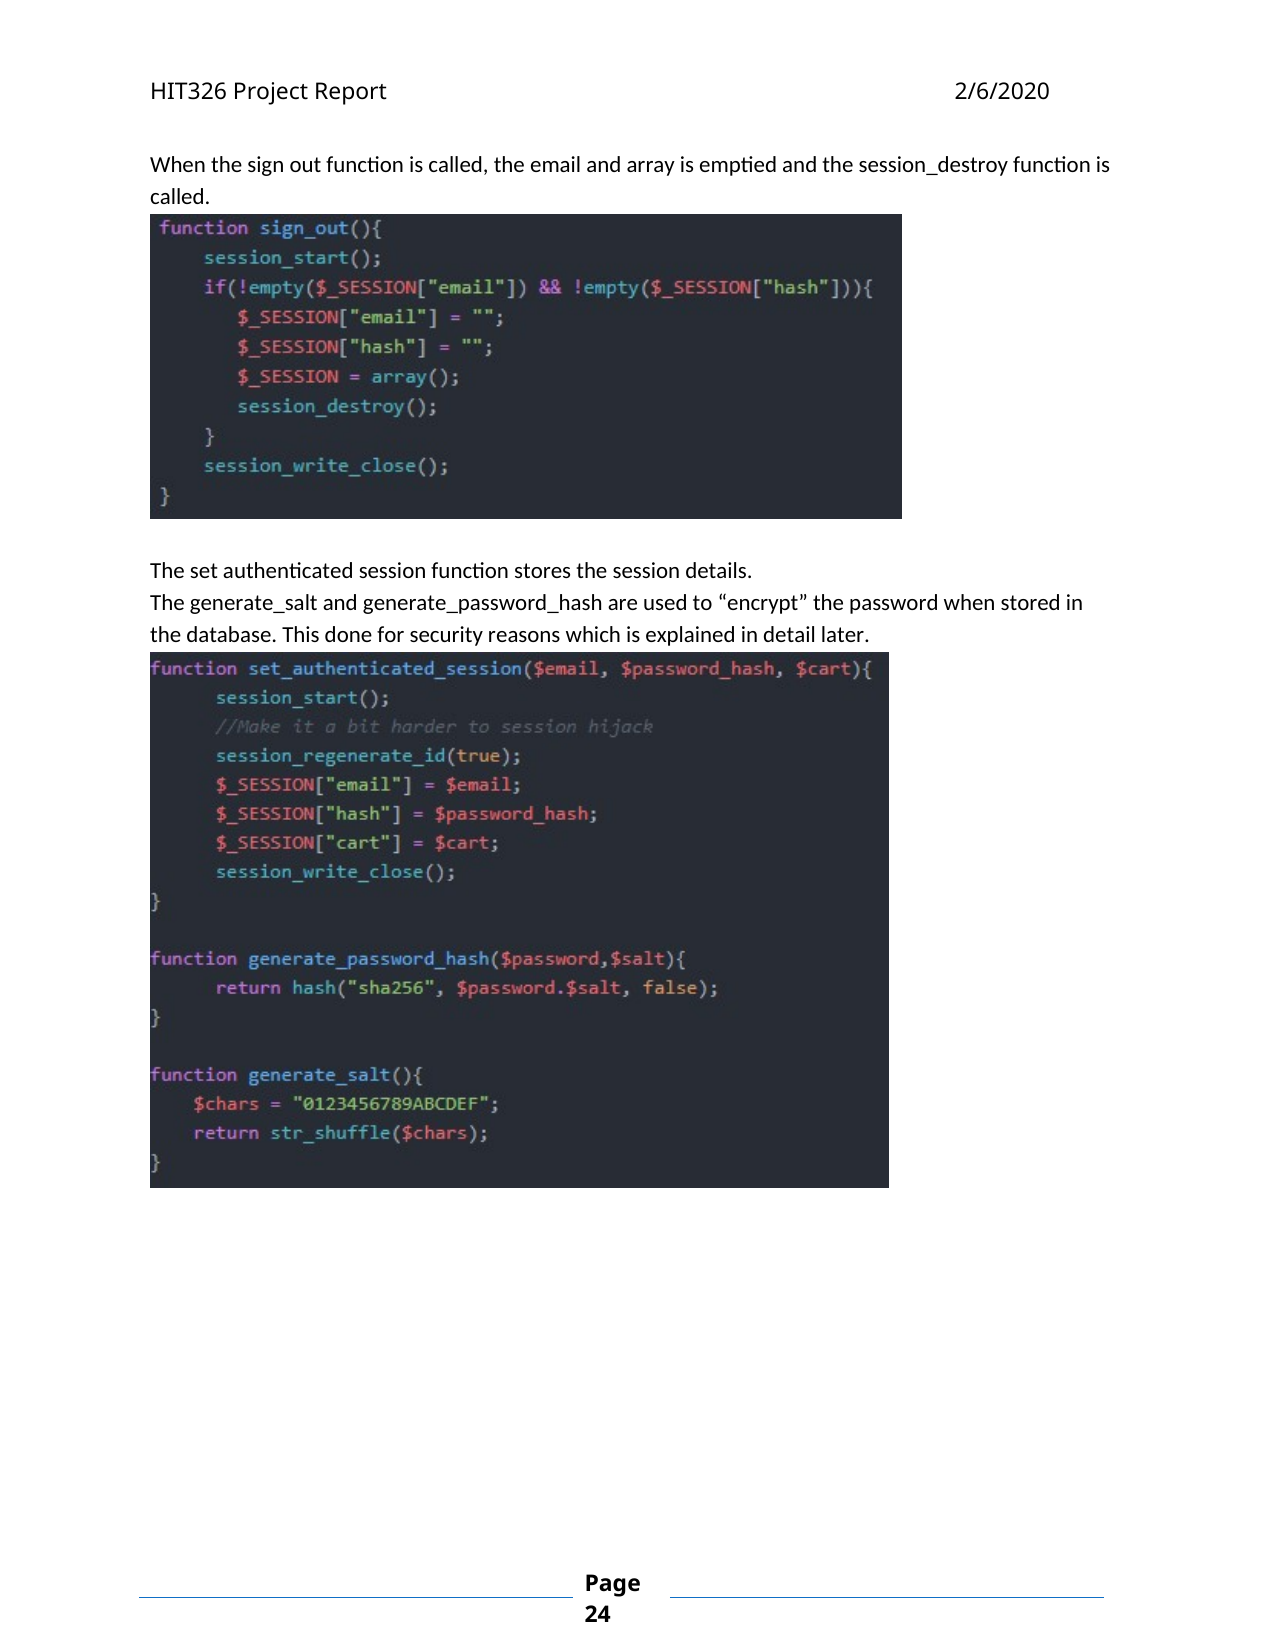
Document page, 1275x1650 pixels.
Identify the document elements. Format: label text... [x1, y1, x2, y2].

text When the sign out function is called, the email and array is emptied and the session_destroy function is called. [150, 150, 1116, 210]
picture [150, 652, 889, 1188]
picture [150, 214, 902, 519]
text The set authenticated session function stores the session details. [150, 556, 1116, 584]
text The generate_salt and generate_password_hash are used to “encrypt” the password when stored in the database. This done for security reasons which is explained in detail later. [150, 588, 1116, 648]
